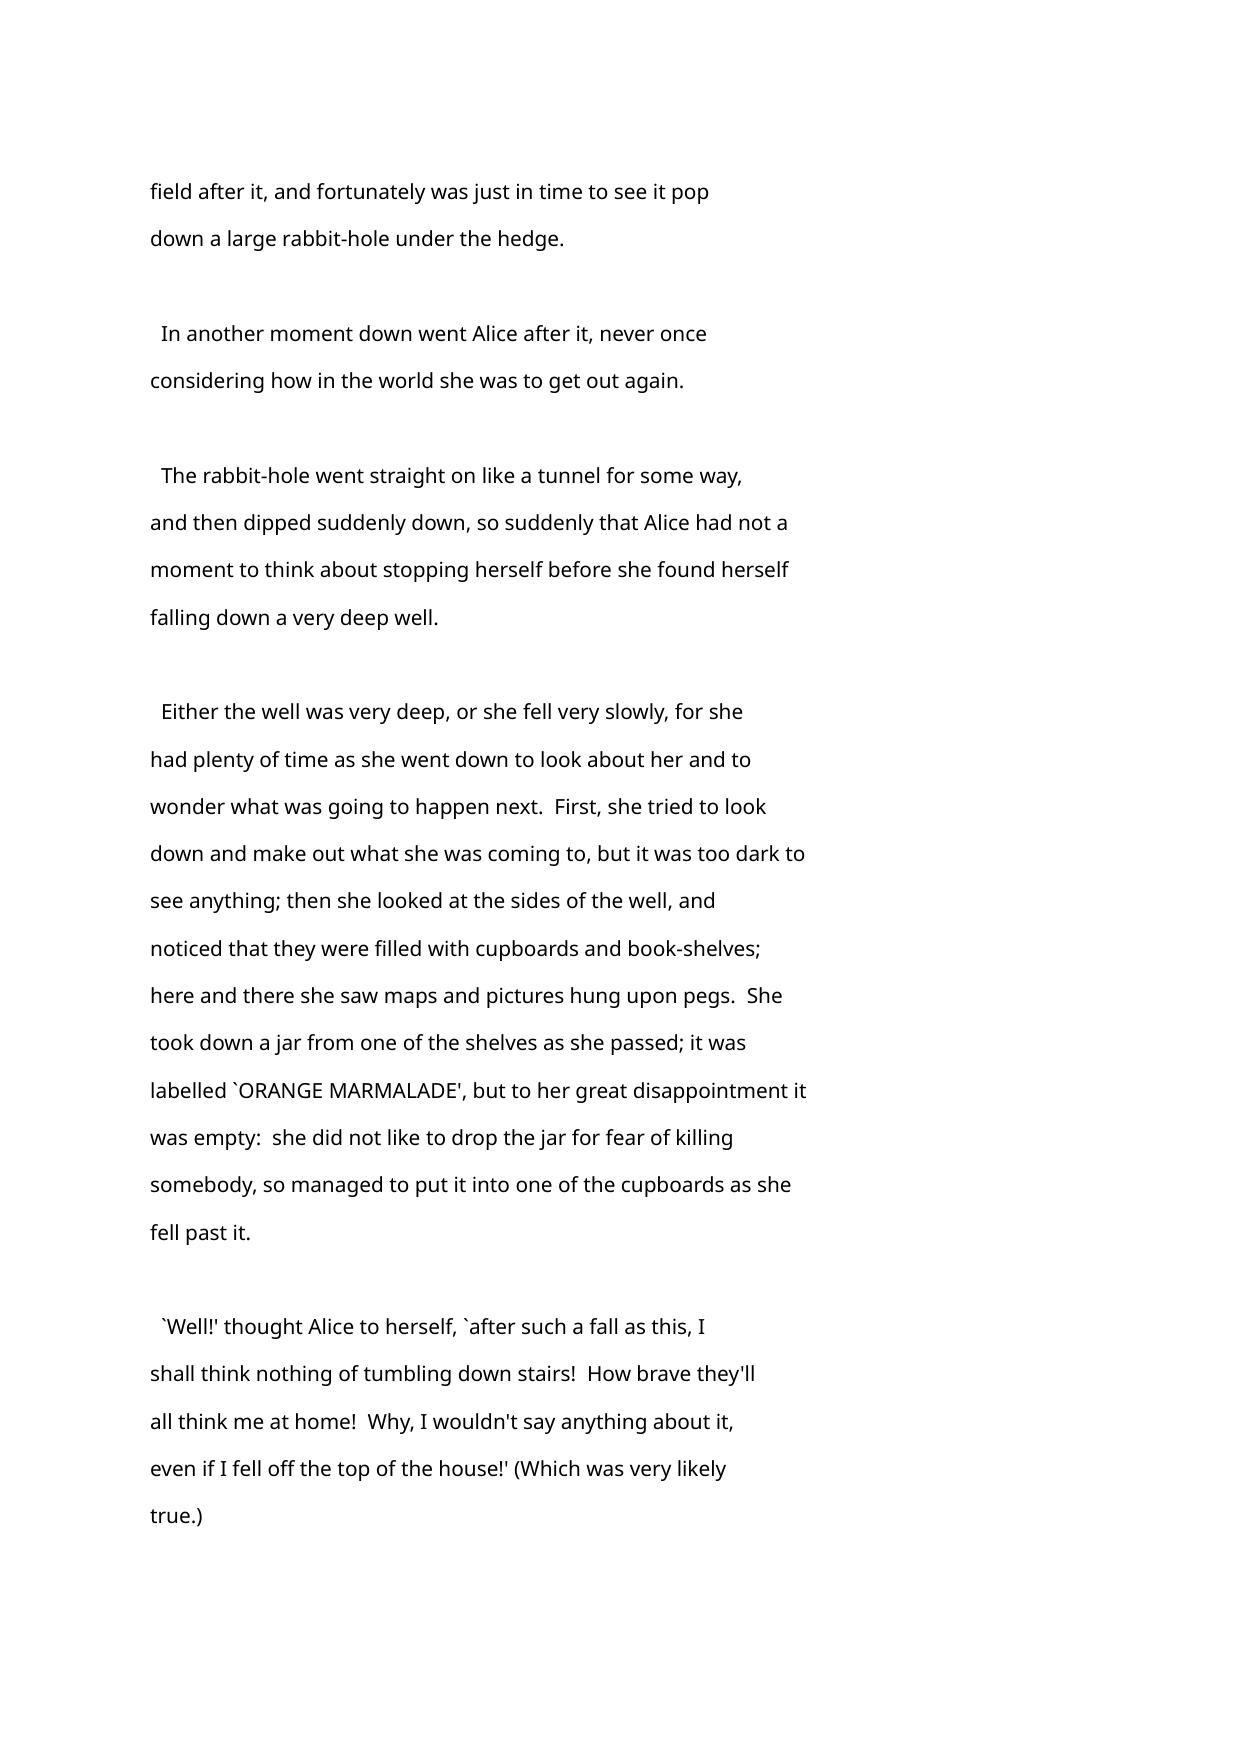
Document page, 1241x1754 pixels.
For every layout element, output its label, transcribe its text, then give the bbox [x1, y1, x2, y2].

text moment to think about stopping herself before she found herself [150, 556, 1090, 584]
text was empty: she did not like to drop the jar for fear of killing [150, 1123, 1090, 1151]
text labelled `ORANGE MARMALADE', but to her great disappointment it [150, 1076, 1090, 1104]
text see anything; then she looked at the sides of the well, and [150, 887, 1090, 915]
text noticed that they were filled with cupboards and book-shelves; [150, 934, 1090, 962]
text somebody, so managed to put it into one of the cupboards as she [150, 1170, 1090, 1199]
text considering how in the world she was to get out again. [150, 366, 1090, 395]
text here and there she saw maps and pictures hung upon pegs. She [150, 981, 1090, 1009]
text down a large rabbit-hole under the hedge. [150, 224, 1090, 253]
text all think me at home! Why, I wouldn't say anything about it, [150, 1407, 1090, 1435]
text even if I fell off the top of the house!' (Which was very likely [150, 1454, 1090, 1482]
text took down a jar from one of the shelves as she passed; it was [150, 1028, 1090, 1057]
text In another moment down went Alice after it, never once [150, 319, 1090, 347]
text field after it, and fortunately was just in time to see it pop [150, 177, 1090, 206]
text fell past it. [150, 1218, 1090, 1246]
text Either the well was very deep, or she fell very slowly, for she [150, 697, 1090, 726]
text and then dipped suddenly down, so suddenly that Alice had not a [150, 508, 1090, 537]
text falling down a very deep well. [150, 603, 1090, 631]
text shall think nothing of tumbling down stairs! How brave they'll [150, 1359, 1090, 1388]
text down and make out what she was coming to, but it was too dark to [150, 839, 1090, 868]
text true.) [150, 1501, 1090, 1530]
text The rabbit-hole went straight on like a tunnel for some way, [150, 461, 1090, 489]
text had plenty of time as she went down to look about her and to [150, 745, 1090, 773]
text `Well!' thought Alice to herself, `after such a fall as this, I [150, 1312, 1090, 1341]
text wonder what was going to happen next. First, she tried to look [150, 792, 1090, 820]
